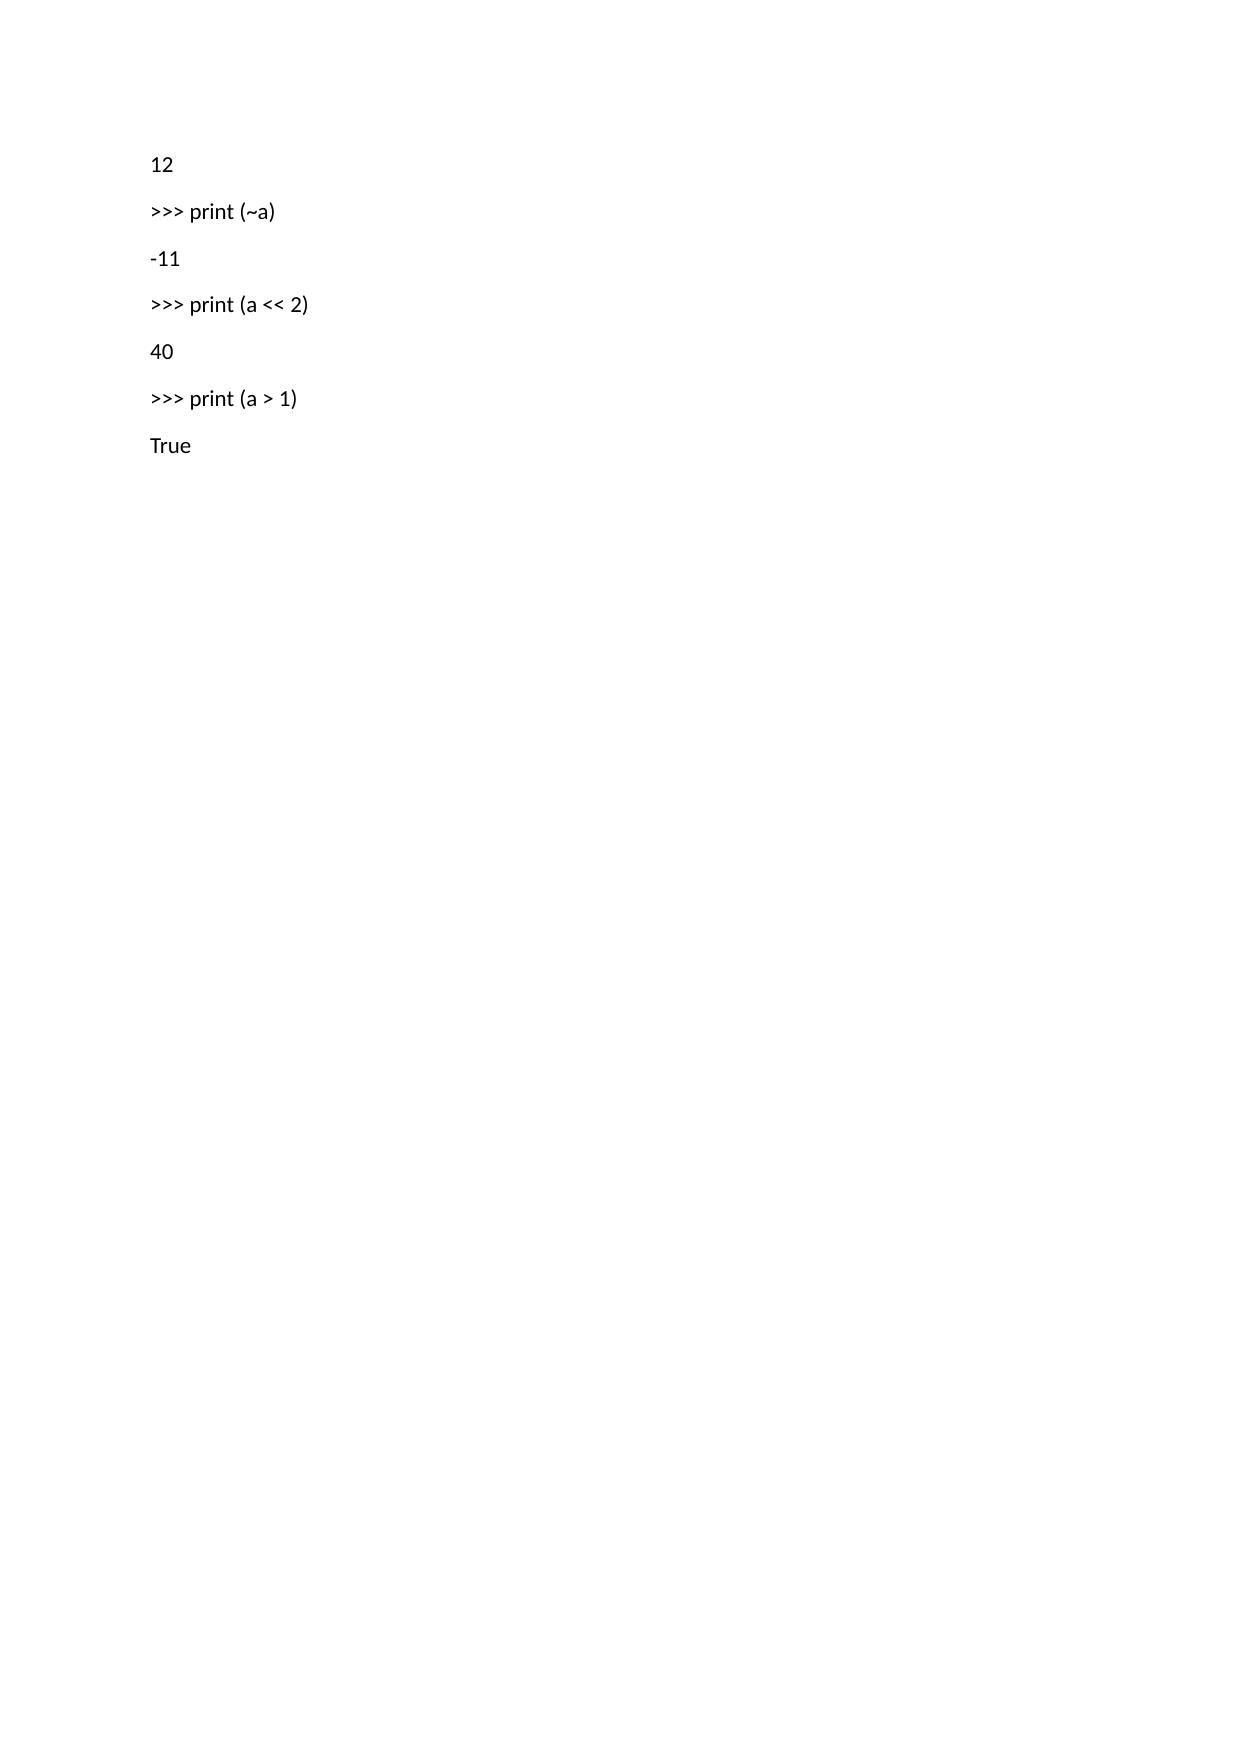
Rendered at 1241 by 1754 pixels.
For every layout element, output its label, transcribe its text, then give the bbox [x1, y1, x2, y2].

text -11 [150, 244, 1090, 272]
text True [150, 431, 1090, 459]
text >>> print (a > 1) [150, 384, 1090, 412]
text 12 [150, 150, 1090, 178]
text >>> print (a << 2) [150, 291, 1090, 319]
text >>> print (~a) [150, 197, 1090, 225]
text 40 [150, 337, 1090, 366]
